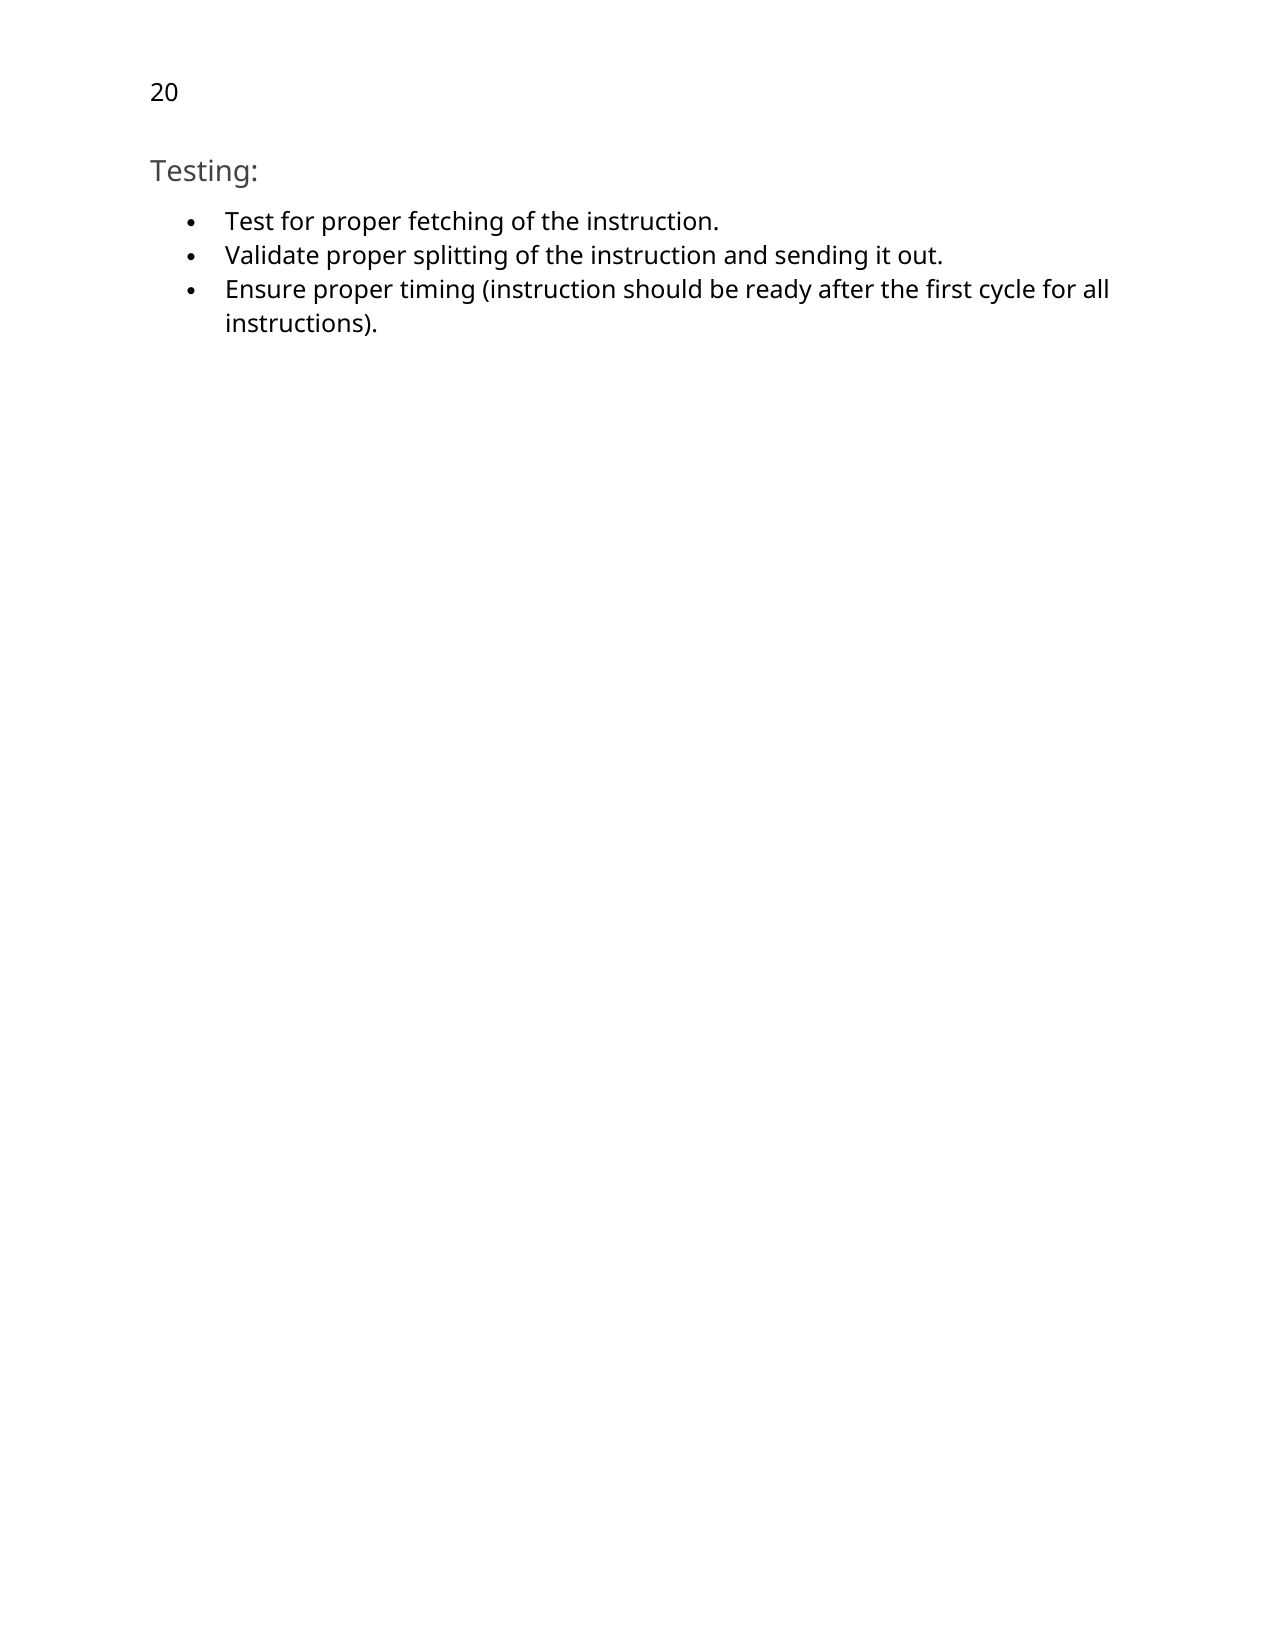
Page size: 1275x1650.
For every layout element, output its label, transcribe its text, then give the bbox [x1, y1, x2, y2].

list Test for proper fetching of the instruction. [187, 204, 1125, 238]
list Ensure proper timing (instruction should be ready after the first cycle for all instructions). [187, 272, 1125, 340]
subtitle Testing: [150, 150, 1125, 190]
list Validate proper splitting of the instruction and sending it out. [187, 238, 1125, 272]
